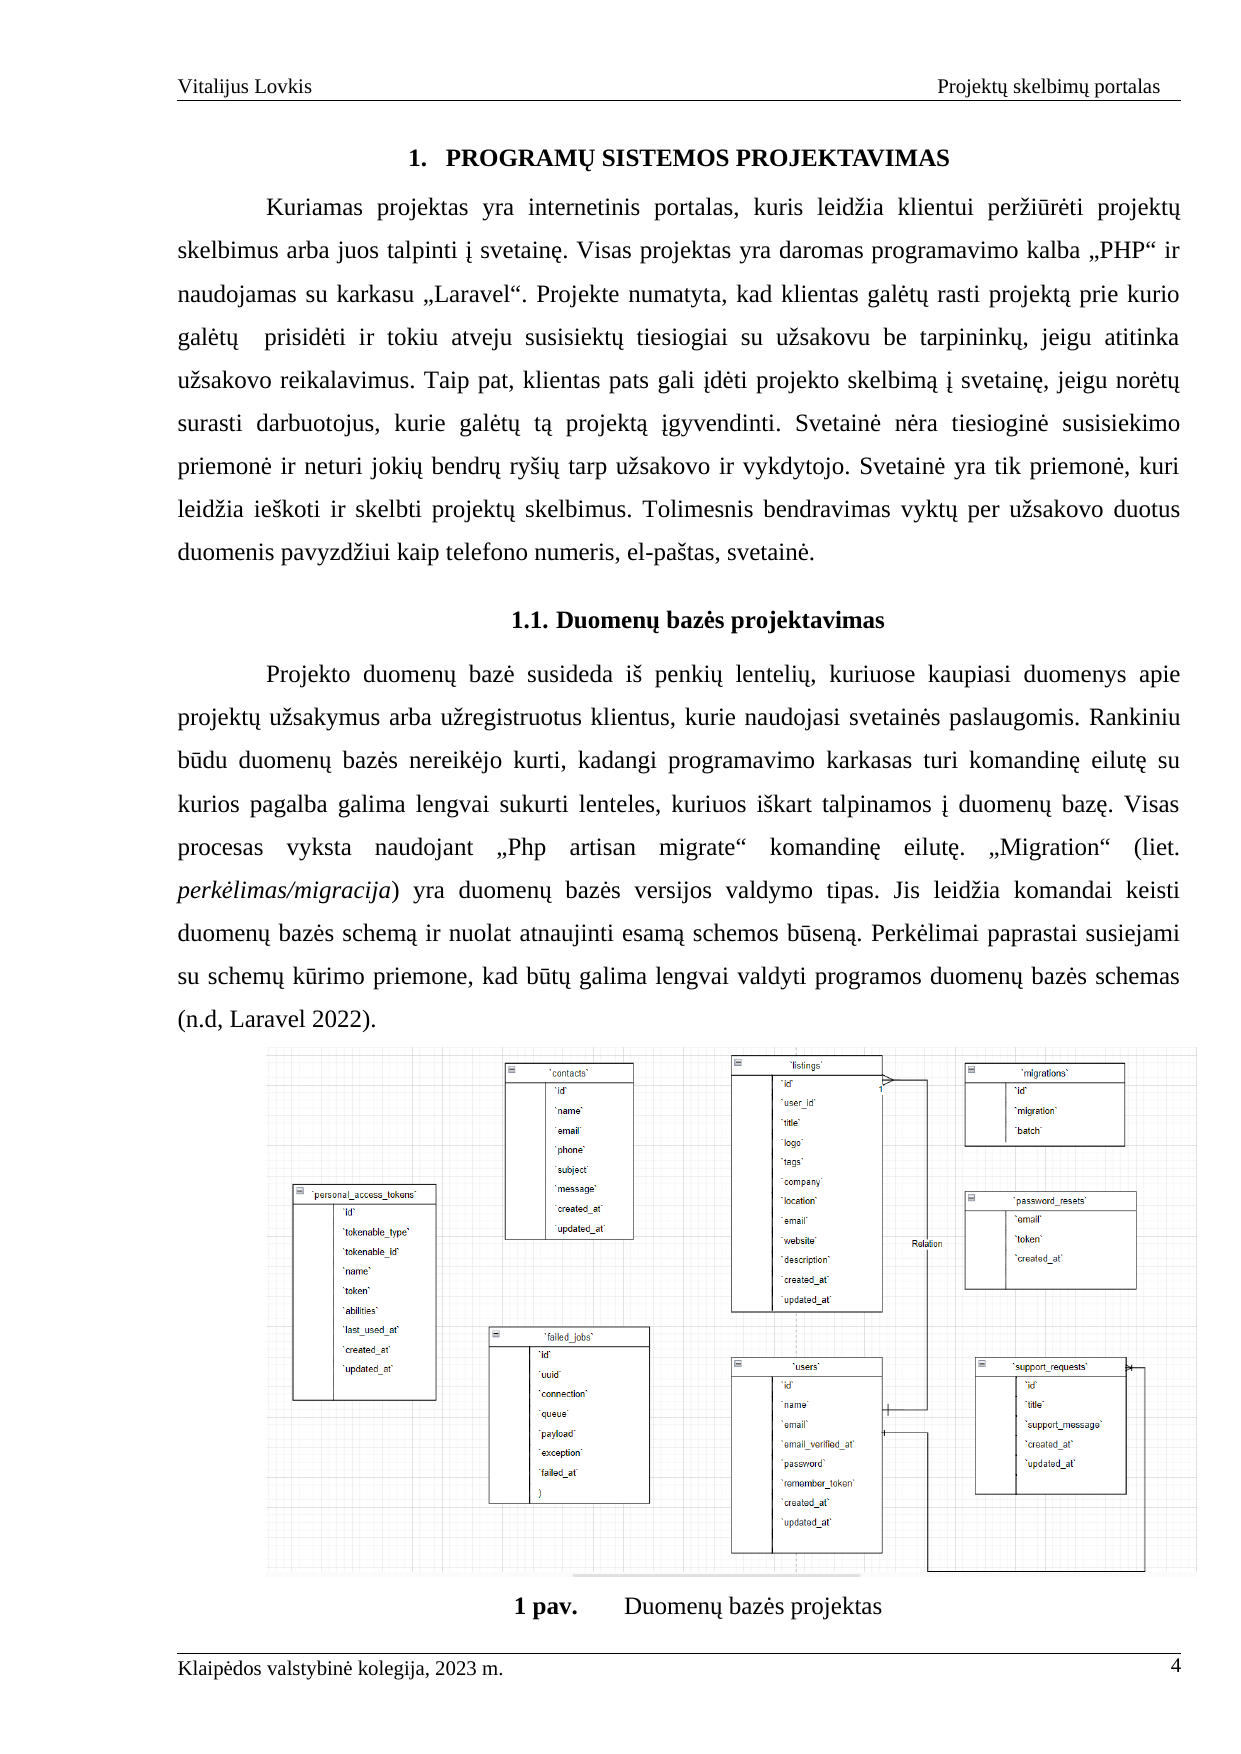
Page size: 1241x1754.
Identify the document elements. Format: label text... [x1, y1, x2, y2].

subtitle PROGRAMŲ SISTEMOS PROJEKTAVIMAS [177, 143, 1181, 172]
text Kuriamas projektas yra internetinis portalas, kuris leidžia klientui peržiūrėti projektų skelbimus arba juos talpinti į svetainę. Visas projektas yra daromas programavimo kalba „PHP“ ir naudojamas su karkasu „Laravel“. Projekte numatyta, kad klientas galėtų rasti projektą prie kurio galėtų prisidėti ir tokiu atveju susisiektų tiesiogiai su užsakovu be tarpininkų, jeigu atitinka užsakovo reikalavimus. Taip pat, klientas pats gali įdėti projekto skelbimą į svetainę, jeigu norėtų surasti darbuotojus, kurie galėtų tą projektą įgyvendinti. Svetainė nėra tiesioginė susisiekimo priemonė ir neturi jokių bendrų ryšių tarp užsakovo ir vykdytojo. Svetainė yra tik priemonė, kuri leidžia ieškoti ir skelbti projektų skelbimus. Tolimesnis bendravimas vyktų per užsakovo duotus duomenis pavyzdžiui kaip telefono numeris, el-paštas, svetainė. [177, 192, 1181, 566]
subtitle Duomenų bazės projektavimas [215, 606, 1181, 634]
text Projekto duomenų bazė susideda iš penkių lentelių, kuriuose kaupiasi duomenys apie projektų užsakymus arba užregistruotus klientus, kurie naudojasi svetainės paslaugomis. Rankiniu būdu duomenų bazės nereikėjo kurti, kadangi programavimo karkasas turi komandinę eilutę su kurios pagalba galima lengvai sukurti lenteles, kuriuos iškart talpinamos į duomenų bazę. Visas procesas vyksta naudojant „Php artisan migrate“ komandinę eilutę. „Migration“ (liet. perkėlimas/migracija) yra duomenų bazės versijos valdymo tipas. Jis leidžia komandai keisti duomenų bazės schemą ir nuolat atnaujinti esamą schemos būseną. Perkėlimai paprastai susiejami su schemų kūrimo priemone, kad būtų galima lengvai valdyti programos duomenų bazės schemas (n.d, Laravel 2022). [177, 659, 1181, 1033]
list Duomenų bazės projektas [215, 1591, 1181, 1620]
picture [265, 1047, 1198, 1577]
